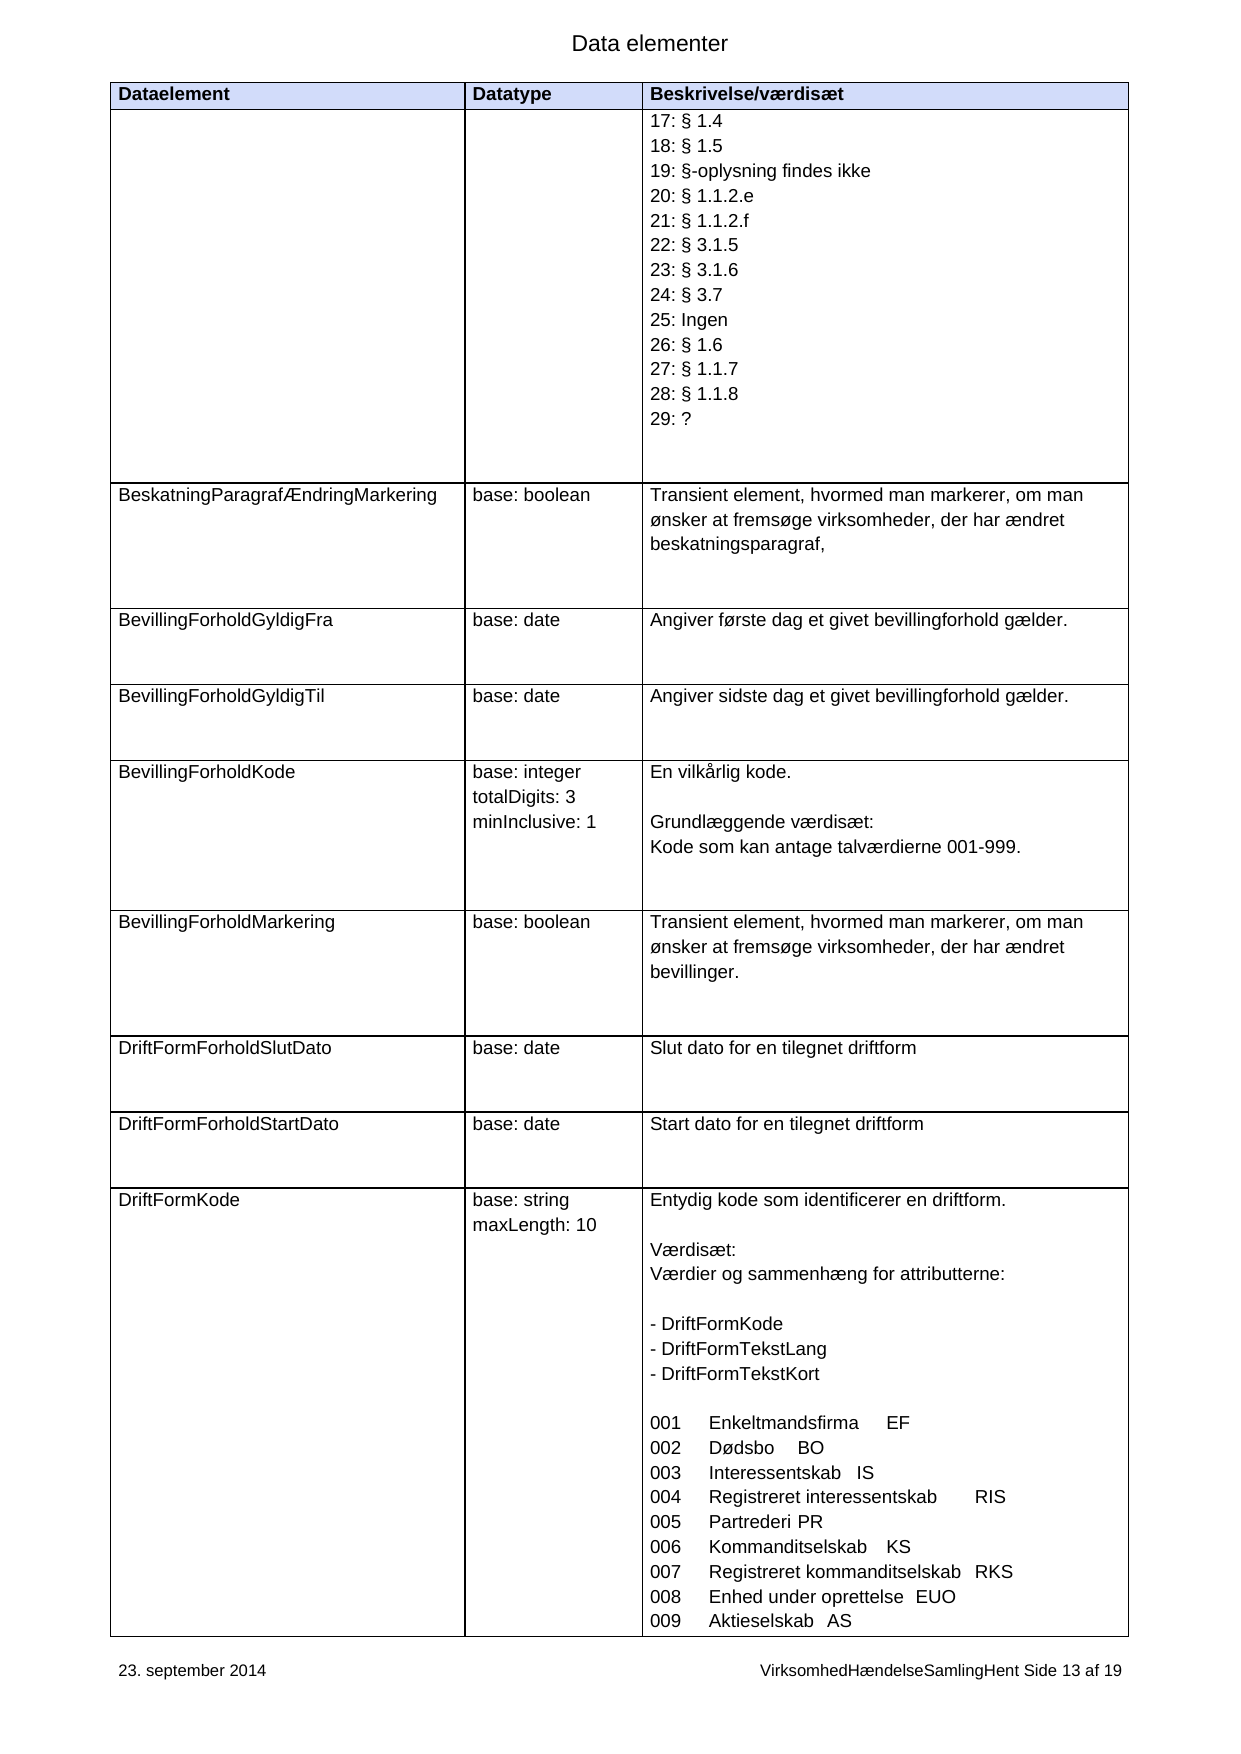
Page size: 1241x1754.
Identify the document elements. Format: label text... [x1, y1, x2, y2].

table_cell BevillingForholdMarkering [111, 911, 464, 1035]
table_cell Transient element, hvormed man markerer, om man ønsker at fremsøge virksomheder, der har ændret beskatningsparagraf, [643, 484, 1128, 608]
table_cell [111, 110, 464, 482]
table_cell base: integer totalDigits: 3 minInclusive: 1 [466, 761, 642, 910]
table_cell base: date [466, 609, 642, 683]
table_cell Transient element, hvormed man markerer, om man ønsker at fremsøge virksomheder, der har ændret bevillinger. [643, 911, 1128, 1035]
table_cell En vilkårlig kode. Grundlæggende værdisæt: Kode som kan antage talværdierne 001-999. [643, 761, 1128, 910]
table_cell DriftFormForholdStartDato [111, 1113, 464, 1187]
table_cell DriftFormForholdSlutDato [111, 1037, 464, 1111]
table_cell Angiver sidste dag et givet bevillingforhold gælder. [643, 685, 1128, 759]
table_cell base: boolean [466, 484, 642, 608]
table_header Beskrivelse/værdisæt [643, 83, 1128, 109]
table_cell BevillingForholdKode [111, 761, 464, 910]
table_cell BevillingForholdGyldigTil [111, 685, 464, 759]
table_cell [643, 110, 1128, 482]
table_header Dataelement [111, 83, 464, 109]
table_cell base: date [466, 1037, 642, 1111]
table_cell Angiver første dag et givet bevillingforhold gælder. [643, 609, 1128, 683]
table_cell BevillingForholdGyldigFra [111, 609, 464, 683]
table_cell base: date [466, 1113, 642, 1187]
table_cell BeskatningParagrafÆndringMarkering [111, 484, 464, 608]
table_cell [466, 110, 642, 482]
table_cell Start dato for en tilegnet driftform [643, 1113, 1128, 1187]
table_cell DriftFormKode [111, 1189, 464, 1636]
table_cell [466, 1189, 642, 1636]
table_cell base: date [466, 685, 642, 759]
table_cell Slut dato for en tilegnet driftform [643, 1037, 1128, 1111]
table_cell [643, 1189, 1128, 1636]
table_cell base: boolean [466, 911, 642, 1035]
table_header Datatype [466, 83, 642, 109]
